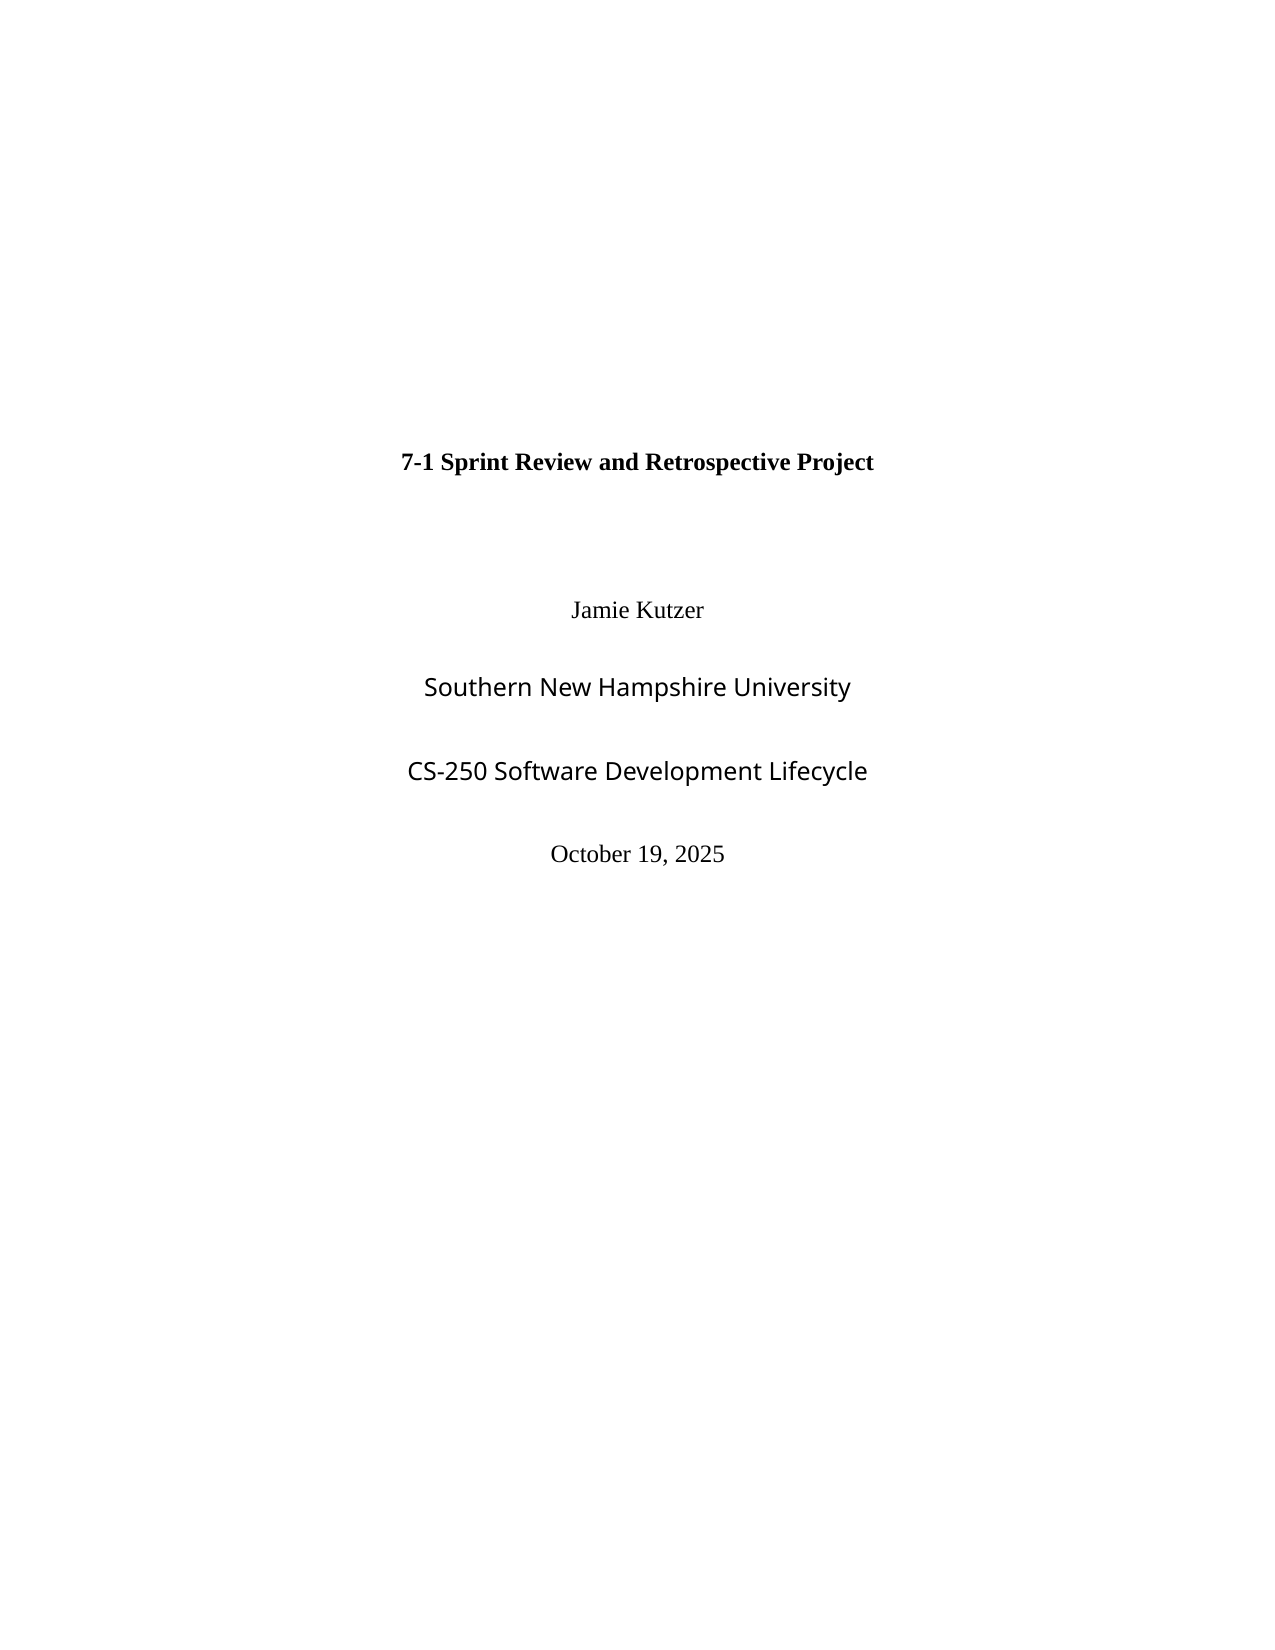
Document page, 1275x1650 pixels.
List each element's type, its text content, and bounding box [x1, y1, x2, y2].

text Jamie Kutzer [150, 595, 1125, 624]
text 7-1 Sprint Review and Retrospective Project [150, 447, 1125, 475]
text October 19, 2025 [150, 839, 1125, 867]
